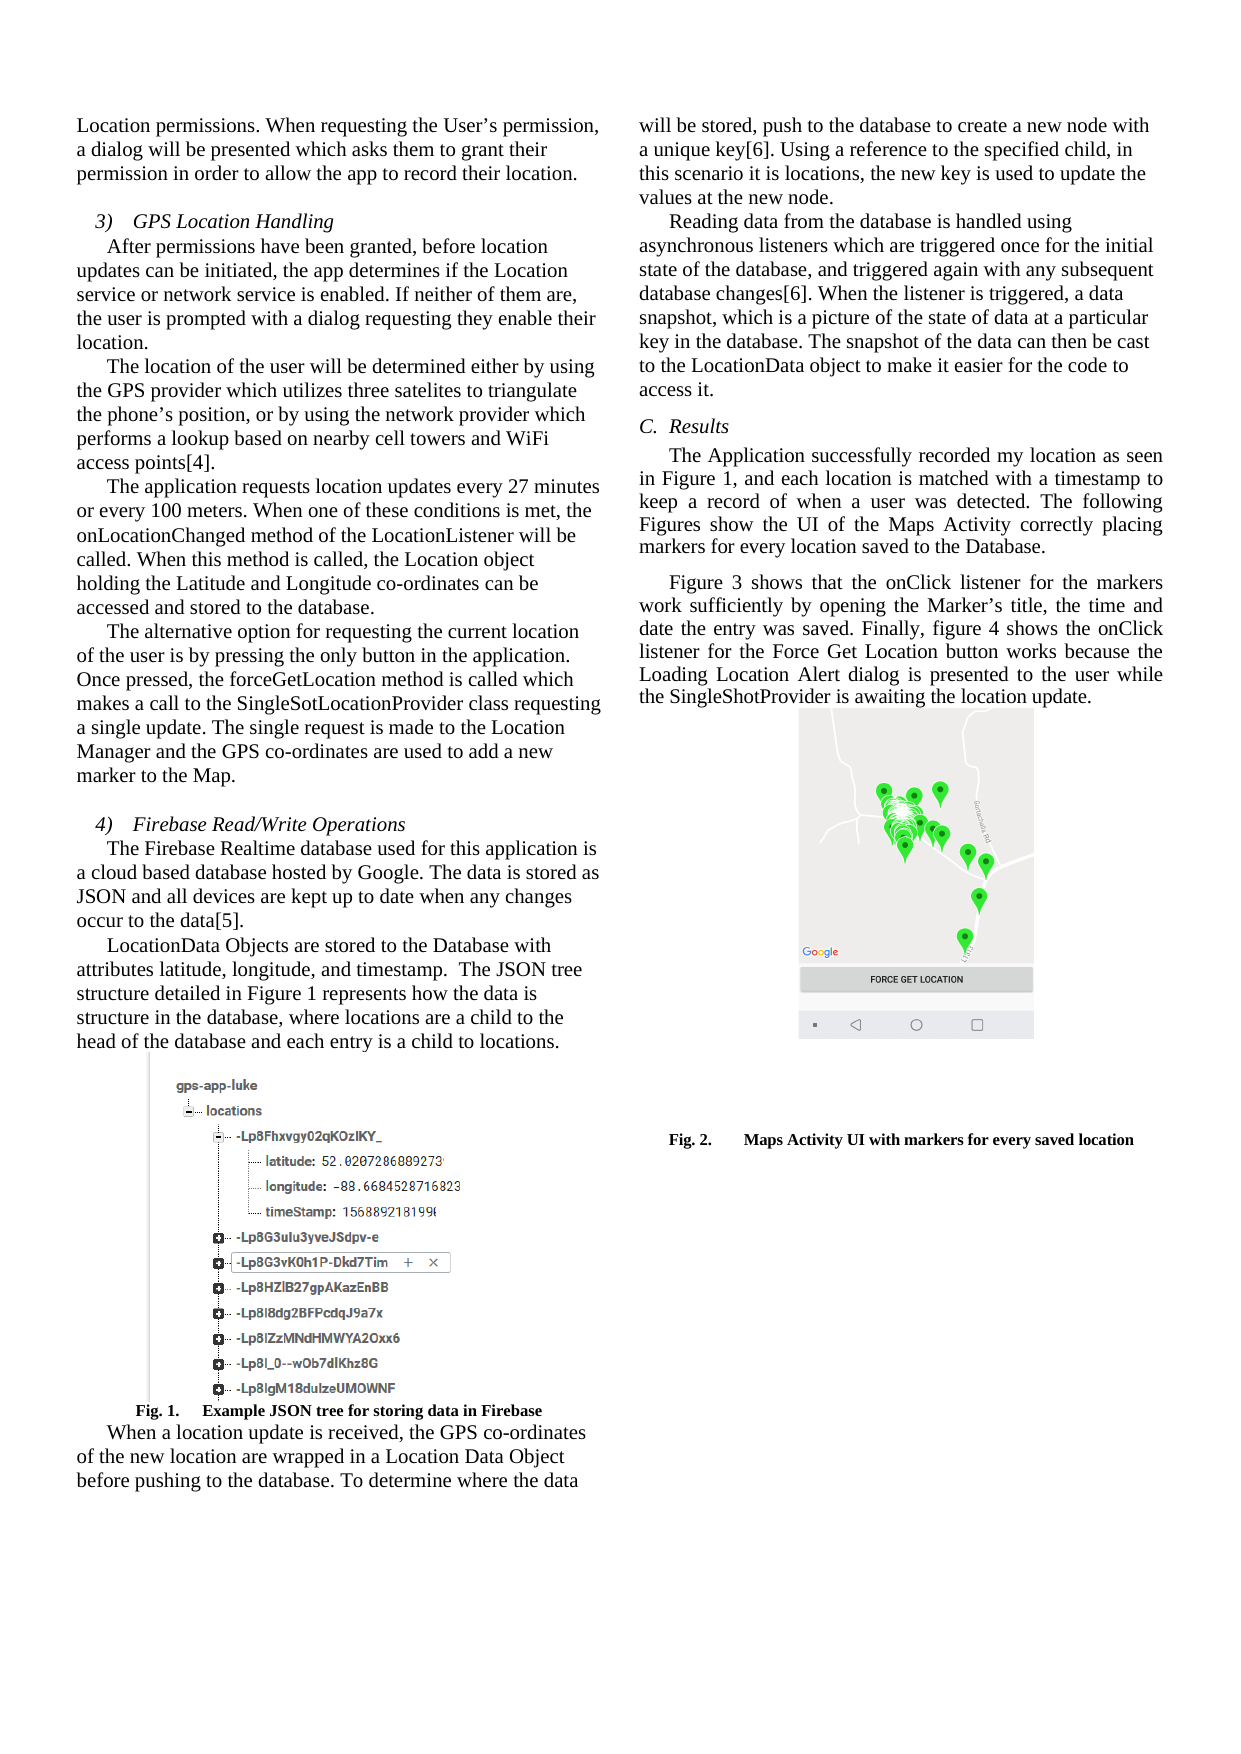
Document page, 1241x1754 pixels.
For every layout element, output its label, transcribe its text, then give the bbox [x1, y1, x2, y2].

text The application requests location updates every 27 minutes or every 100 meters. When one of these conditions is met, the onLocationChanged method of the LocationListener will be called. When this method is called, the Location object holding the Latitude and Longitude co-ordinates can be accessed and stored to the database. [76, 474, 601, 619]
text Figure 3 shows that the onClick listener for the markers work sufficiently by opening the Marker’s title, the time and date the entry was saved. Finally, figure 4 shows the onClick listener for the Force Get Location button works because the Loading Location Alert dialog is presented to the user while the SingleShotProvider is awaiting the location update. [639, 571, 1164, 708]
subtitle GPS Location Handling [76, 209, 601, 234]
text When a location update is received, the GPS co-ordinates of the new location are wrapped in a Location Data Object before pushing to the database. To determine where the data will be stored, push to the database to create a new node with a unique key[6]. Using a reference to the specified child, in this scenario it is locations, the new key is used to update the values at the new node. [639, 112, 1164, 209]
picture [798, 708, 1034, 1039]
text Reading data from the database is handled using asynchronous listeners which are triggered once for the initial state of the database, and triggered again with any subsequent database changes[6]. When the listener is triggered, a data snapshot, which is a picture of the state of data at a particular key in the database. The snapshot of the data can then be cast to the LocationData object to make it easier for the code to access it. [639, 209, 1164, 401]
text The Application successfully recorded my location as seen in Figure 1, and each location is matched with a timestamp to keep a record of when a user was detected. The following Figures show the UI of the Maps Activity correctly placing markers for every location saved to the Database. [639, 444, 1164, 558]
text The alternative option for requesting the current location of the user is by pressing the only button in the application. Once pressed, the forceGetLocation method is called which makes a call to the SingleSotLocationProvider class requesting a single update. The single request is made to the Location Manager and the GPS co-ordinates are used to add a new marker to the Map. [76, 619, 601, 787]
text After permissions have been granted, before location updates can be initiated, the app determines if the Location service or network service is enabled. If neither of them are, the user is prompted with a dialog requesting they enable their location. [76, 234, 601, 354]
text When a location update is received, the GPS co-ordinates of the new location are wrapped in a Location Data Object before pushing to the database. To determine where the data will be stored, push to the database to create a new node with a unique key[6]. Using a reference to the specified child, in this scenario it is locations, the new key is used to update the values at the new node. [76, 1420, 601, 1492]
text The Firebase Realtime database used for this application is a cloud based database hosted by Google. The data is stored as JSON and all devices are kept up to date when any changes occur to the data[5]. [76, 836, 601, 932]
picture [146, 1052, 562, 1402]
text Fig. 1. Example JSON tree for storing data in Firebase [76, 1401, 601, 1420]
subtitle Firebase Read/Write Operations [76, 811, 601, 836]
subtitle Results [639, 414, 1164, 438]
text LocationData Objects are stored to the Database with attributes latitude, longitude, and timestamp. The JSON tree structure detailed in Figure 1 represents how the data is structure in the database, where locations are a child to the head of the database and each entry is a child to locations. [76, 932, 601, 1053]
text Fig. 2. Maps Activity UI with markers for every saved location [639, 1131, 1164, 1149]
text The location of the user will be determined either by using the GPS provider which utilizes three satelites to triangulate the phone’s position, or by using the network provider which performs a lookup based on nearby cell towers and WiFi access points[4]. [76, 354, 601, 474]
